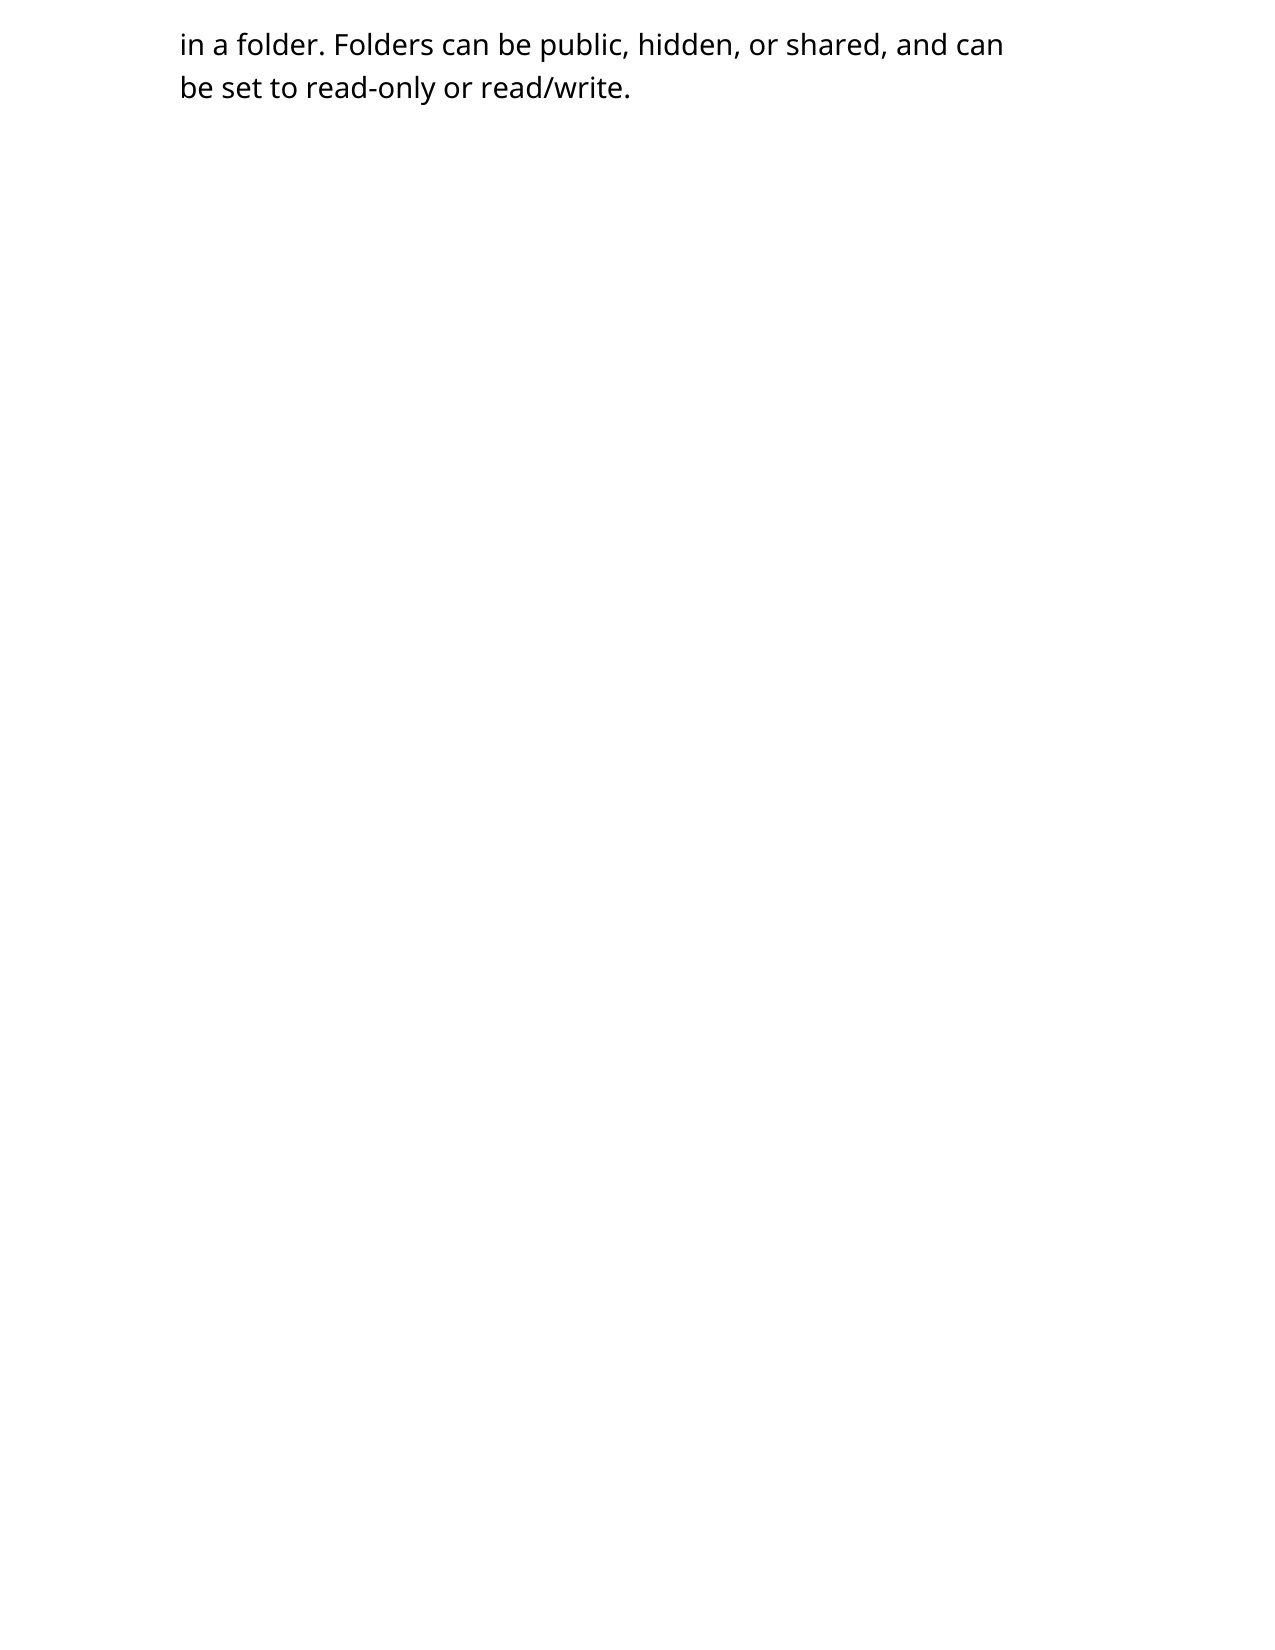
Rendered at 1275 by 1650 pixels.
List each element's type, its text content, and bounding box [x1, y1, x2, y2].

text in a folder. Folders can be public, hidden, or shared, and can be set to read-only or read/write. [179, 24, 1008, 1581]
